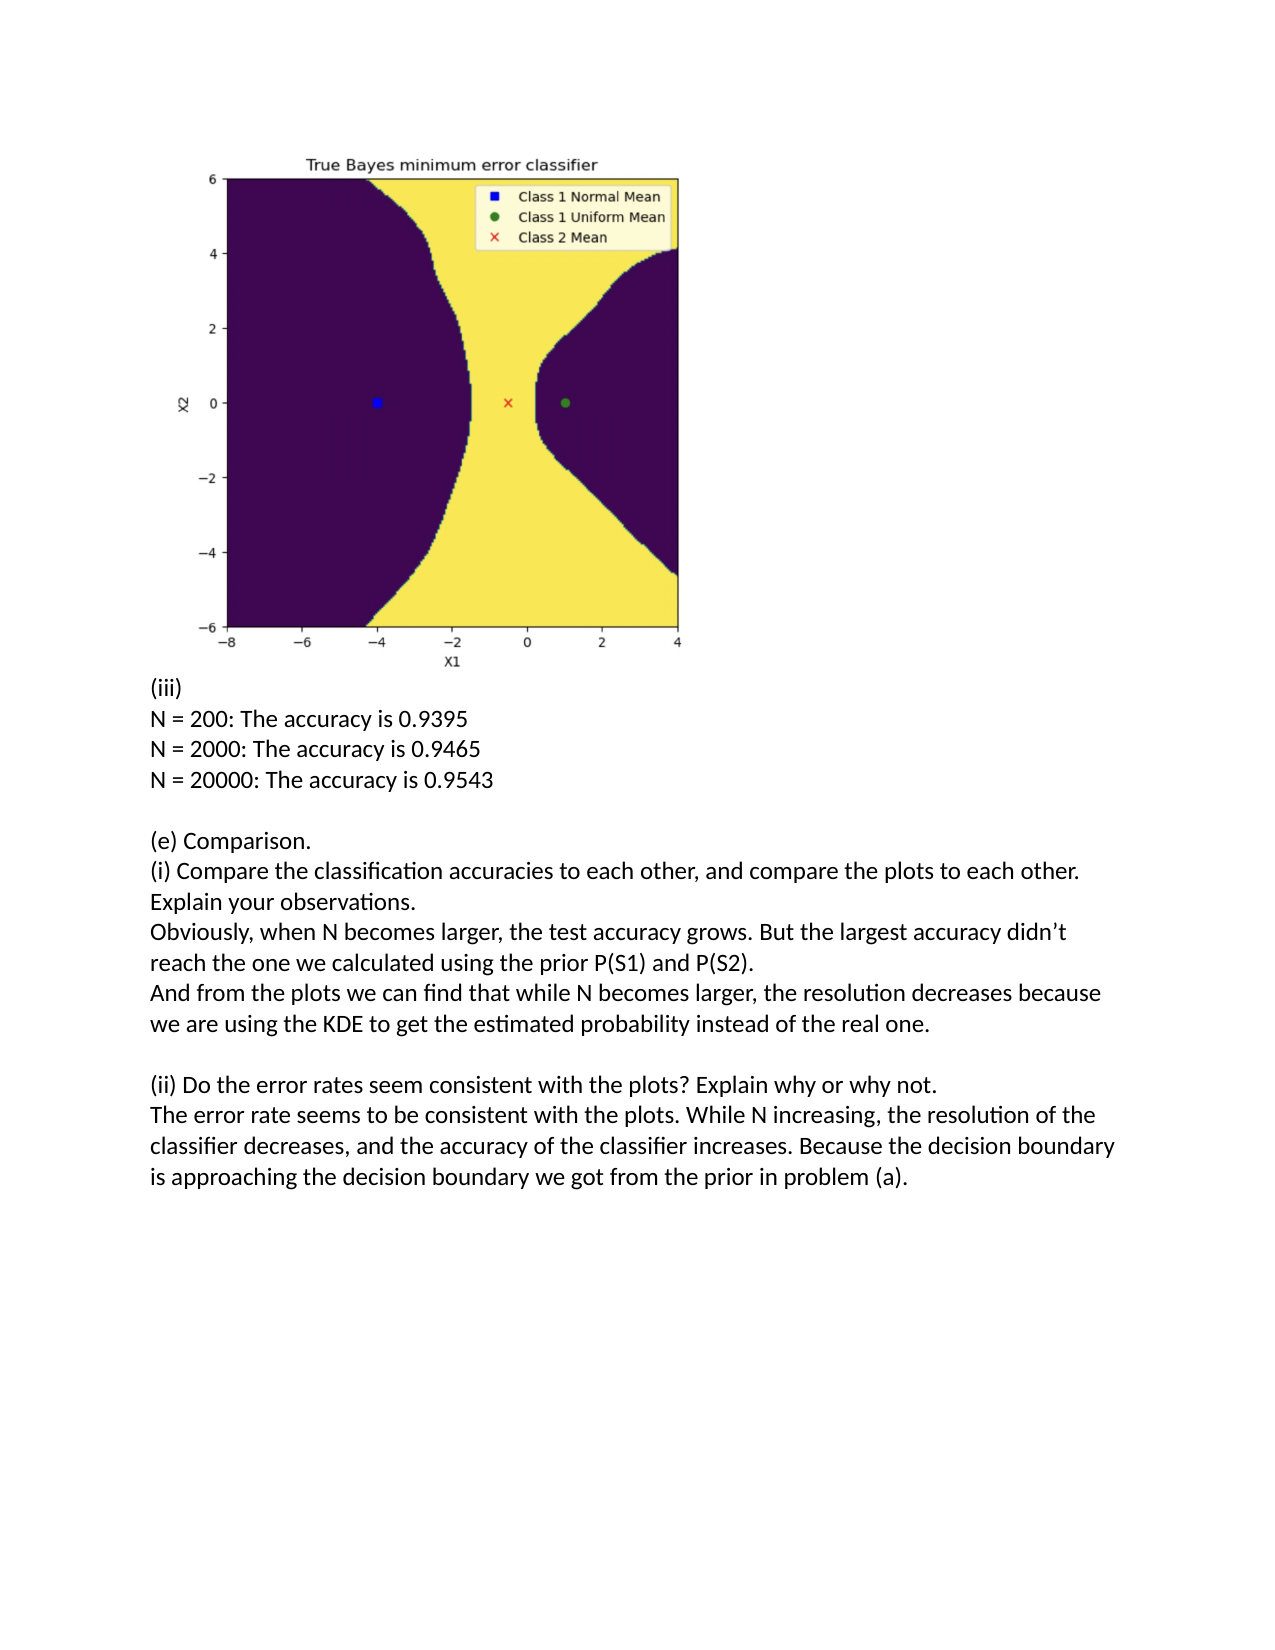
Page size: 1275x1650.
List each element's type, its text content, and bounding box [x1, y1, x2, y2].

text The error rate seems to be consistent with the plots. While N increasing, the resolution of the classifier decreases, and the accuracy of the classifier increases. Because the decision boundary is approaching the decision boundary we got from the prior in problem (a). [150, 1099, 1125, 1191]
text (i) Compare the classification accuracies to each other, and compare the plots to each other. Explain your observations. [150, 855, 1125, 916]
text (ii) Do the error rates seem consistent with the plots? Explain why or why not. [150, 1069, 1125, 1099]
text (e) Comparison. [150, 825, 1125, 855]
text (iii) [150, 672, 1125, 703]
text N = 20000: The accuracy is 0.9543 [150, 764, 1125, 794]
text N = 2000: The accuracy is 0.9465 [150, 733, 1125, 764]
text And from the plots we can find that while N becomes larger, the resolution decreases because we are using the KDE to get the estimated probability instead of the real one. [150, 977, 1125, 1038]
text Obviously, when N becomes larger, the test accuracy grows. But the largest accuracy didn’t reach the one we calculated using the prior P(S1) and P(S2). [150, 916, 1125, 977]
text N = 200: The accuracy is 0.9395 [150, 703, 1125, 733]
picture [150, 150, 711, 673]
